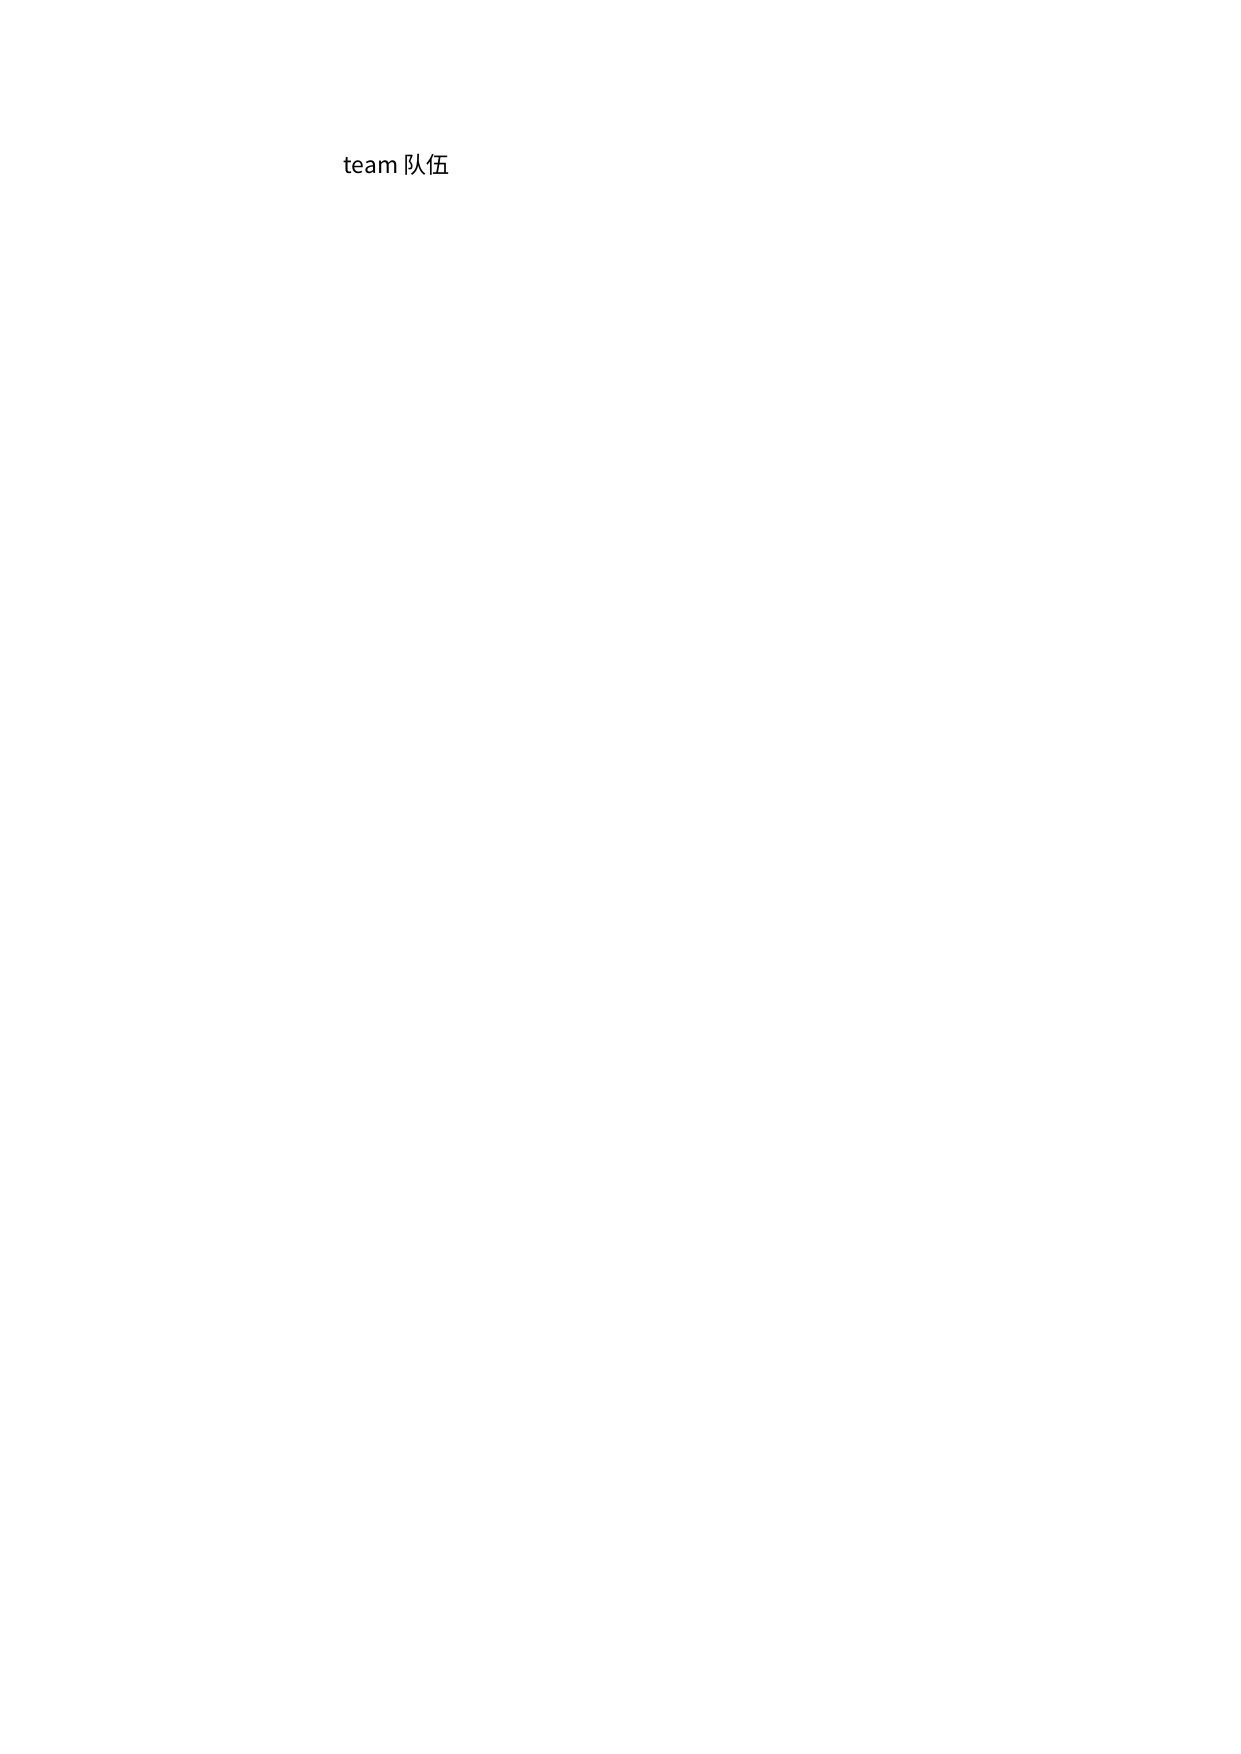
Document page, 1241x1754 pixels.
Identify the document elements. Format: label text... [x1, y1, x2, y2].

list team 队伍 [268, 147, 1122, 180]
